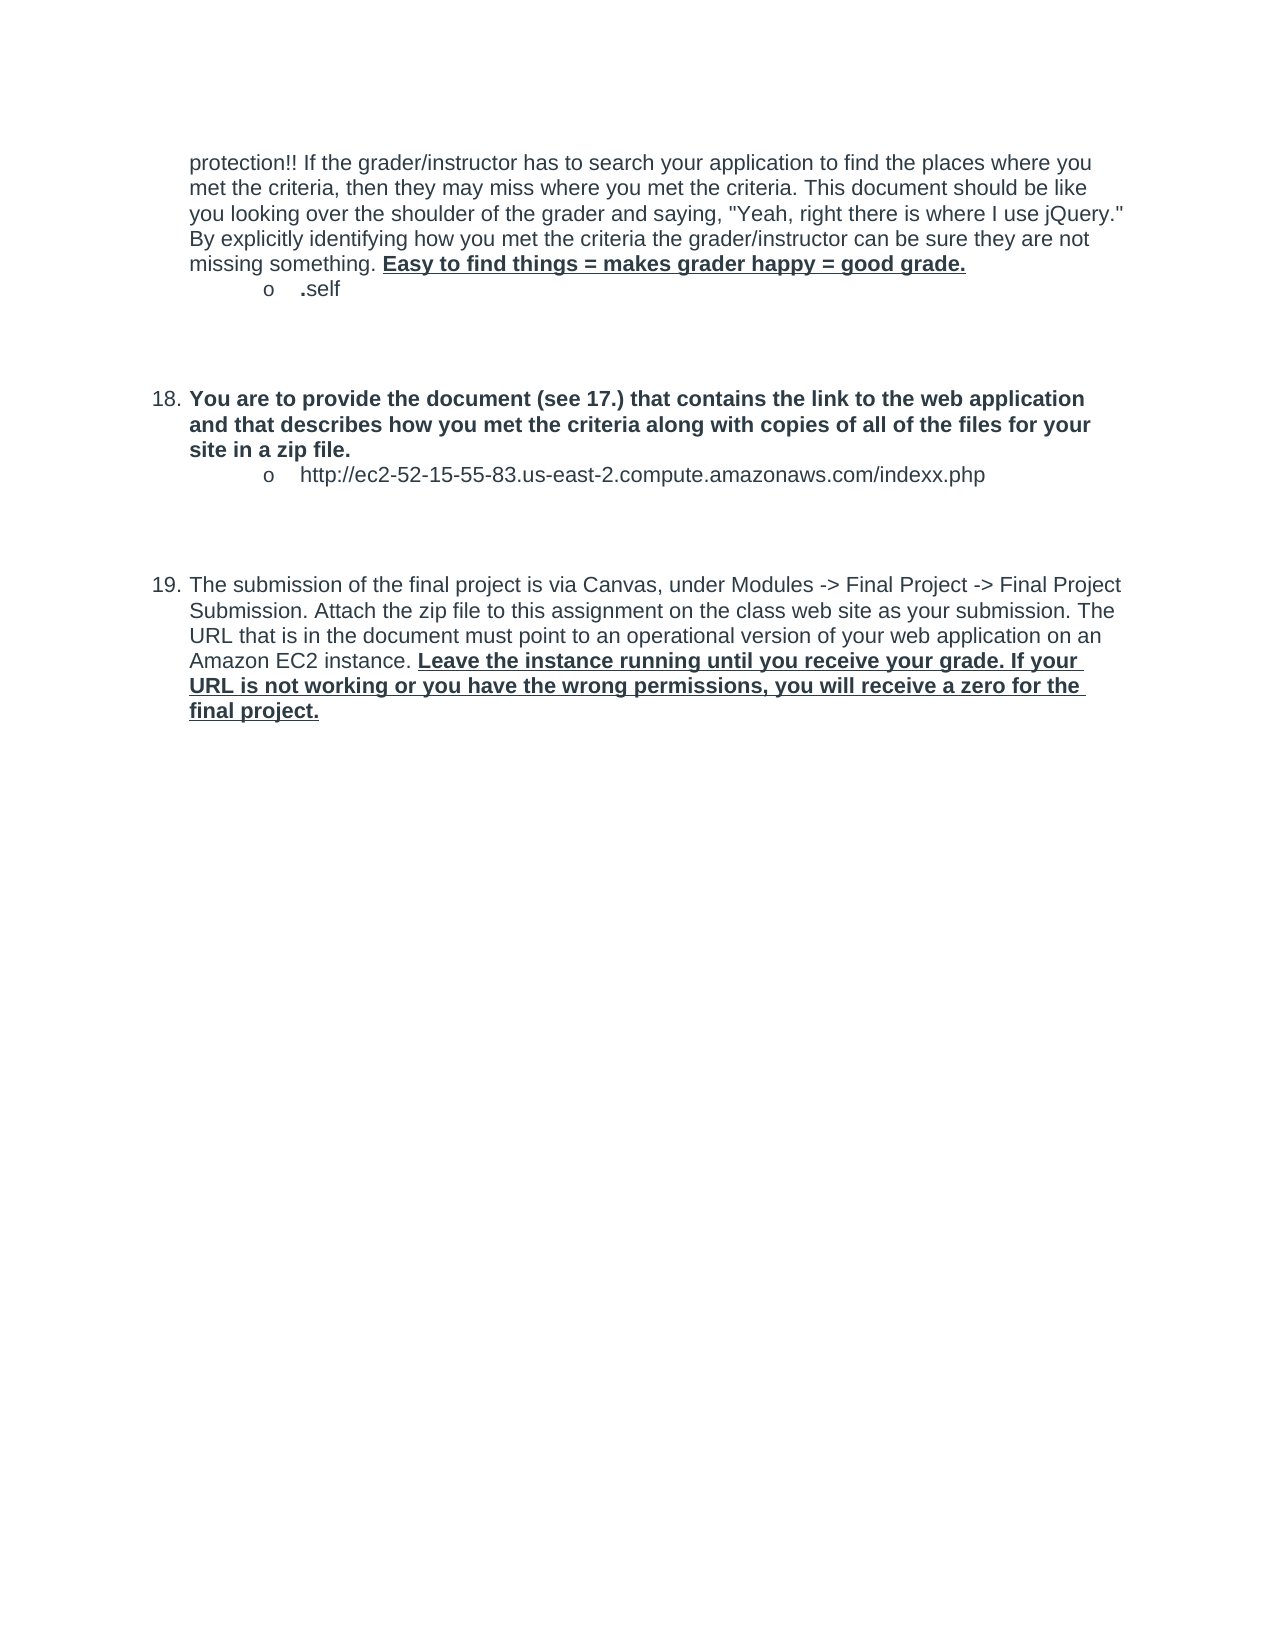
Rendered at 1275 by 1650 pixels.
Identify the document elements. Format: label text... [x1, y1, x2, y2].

list The submission of the final project is via Canvas, under Modules -> Final Project -> Final Project Submission. Attach the zip file to this assignment on the class web site as your submission. The URL that is in the document must point to an operational version of your web application on an Amazon EC2 instance. Leave the instance running until you receive your grade. If your URL is not working or you have the wrong permissions, you will receive a zero for the final project. [152, 572, 1125, 723]
list .self [262, 276, 1125, 303]
list You are to provide the document (see 17.) that contains the link to the web application and that describes how you met the criteria along with copies of all of the files for your site in a zip file. [152, 386, 1125, 462]
list http://ec2-52-15-55-83.us-east-2.compute.amazonaws.com/indexx.php [262, 462, 1125, 489]
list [152, 150, 1125, 276]
